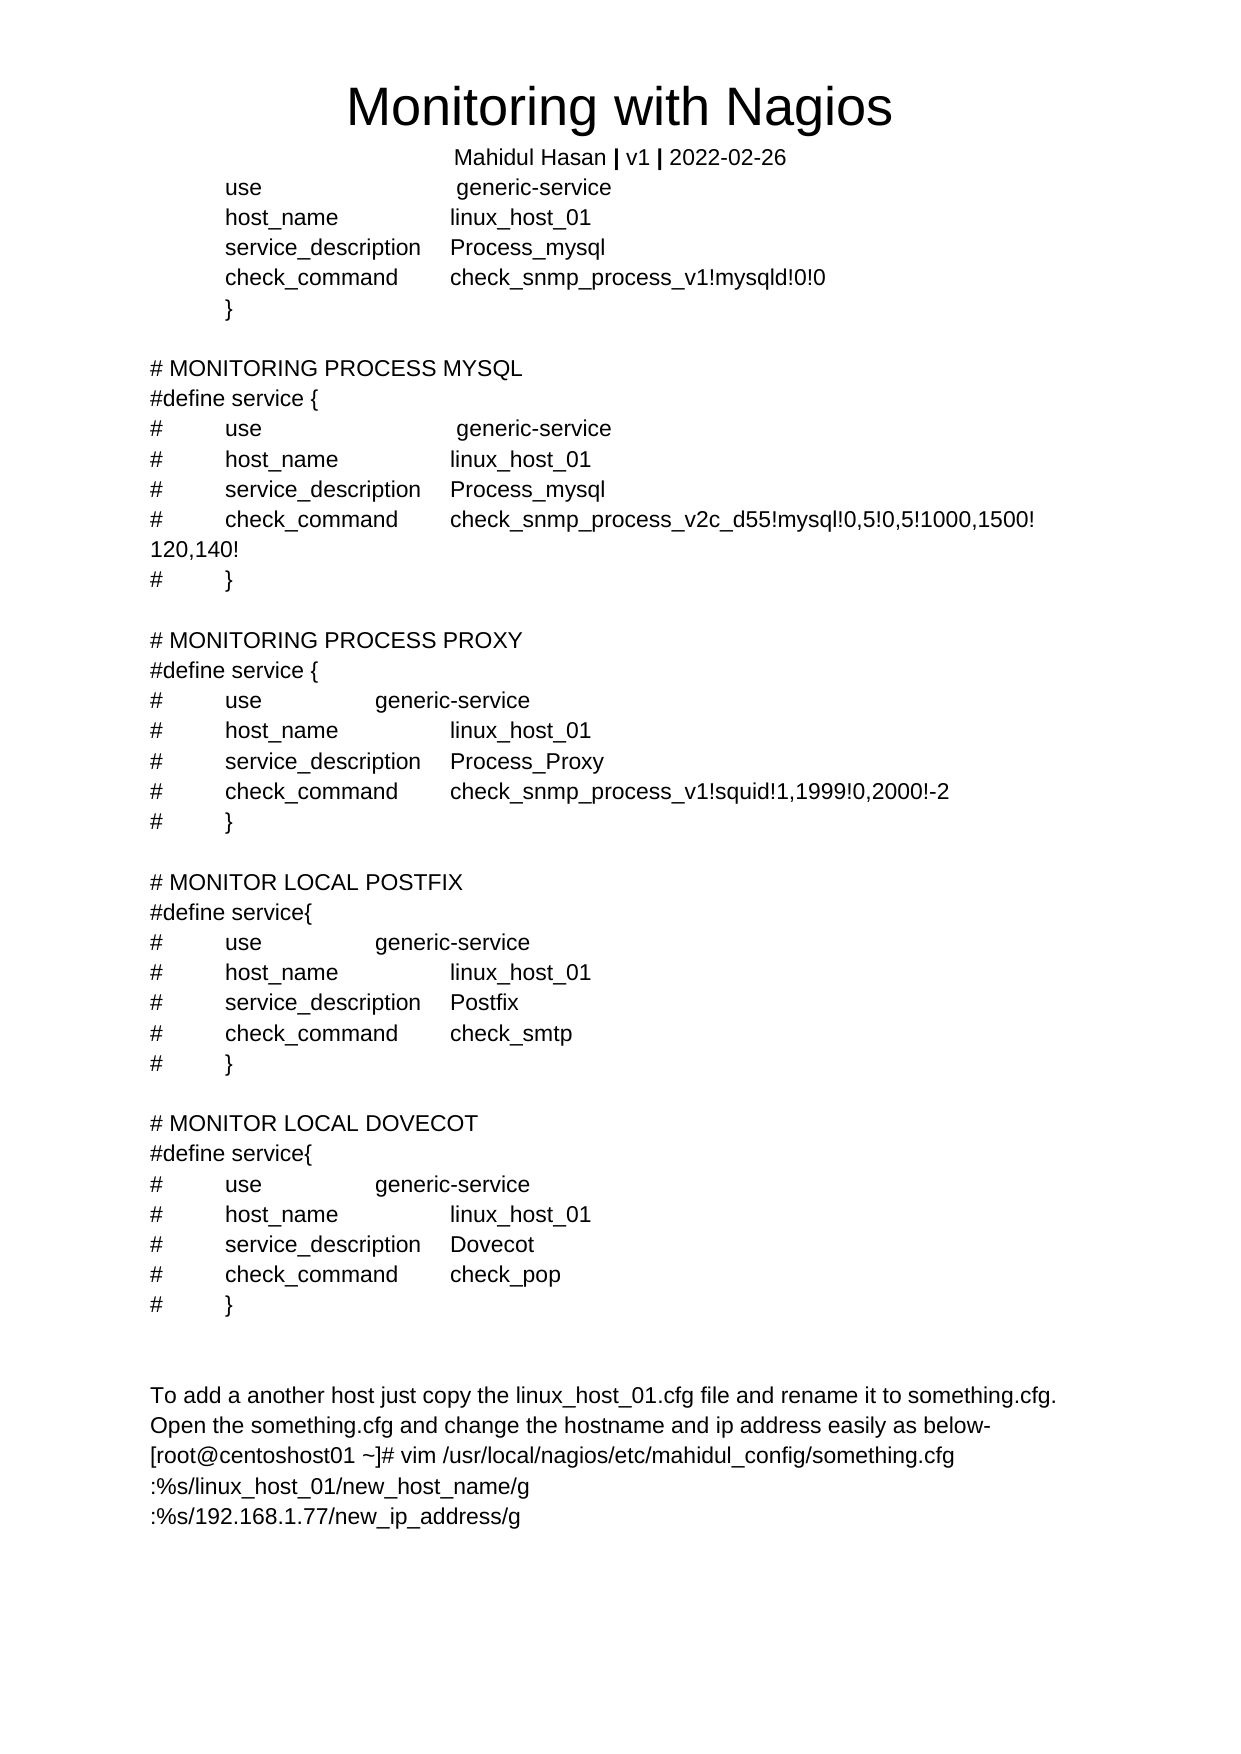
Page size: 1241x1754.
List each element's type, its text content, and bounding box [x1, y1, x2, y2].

text #define service{ [150, 1140, 1090, 1167]
text #define service { [150, 385, 1090, 412]
text # host_name linux_host_01 [150, 446, 1090, 472]
text check_command check_snmp_process_v1!mysqld!0!0 [150, 264, 1090, 291]
text # use generic-service [150, 1171, 1090, 1197]
text # check_command check_pop [150, 1261, 1090, 1288]
text # service_description Process_Proxy [150, 748, 1090, 774]
text # host_name linux_host_01 [150, 717, 1090, 744]
text # service_description Process_mysql [150, 476, 1090, 502]
text # service_description Postfix [150, 989, 1090, 1016]
text # use generic-service [150, 687, 1090, 714]
text # use generic-service [150, 929, 1090, 955]
text # MONITOR LOCAL POSTFIX [150, 868, 1090, 895]
text # MONITORING PROCESS MYSQL [150, 355, 1090, 381]
text # check_command check_snmp_process_v2c_d55!mysql!0,5!0,5!1000,1500!120,140! [150, 506, 1090, 563]
text :%s/192.168.1.77/new_ip_address/g [150, 1503, 1090, 1529]
text # } [150, 566, 1090, 593]
text # check_command check_smtp [150, 1019, 1090, 1046]
text # MONITOR LOCAL DOVECOT [150, 1110, 1090, 1137]
text # check_command check_snmp_process_v1!squid!1,1999!0,2000!-2 [150, 778, 1090, 804]
text #define service{ [150, 899, 1090, 925]
text #define service { [150, 657, 1090, 683]
text # host_name linux_host_01 [150, 1201, 1090, 1227]
text # } [150, 808, 1090, 834]
text # host_name linux_host_01 [150, 959, 1090, 986]
text :%s/linux_host_01/new_host_name/g [150, 1473, 1090, 1499]
text # } [150, 1050, 1090, 1076]
text use generic-service [150, 174, 1090, 200]
text host_name linux_host_01 [150, 204, 1090, 230]
text # use generic-service [150, 415, 1090, 442]
text [root@centoshost01 ~]# vim /usr/local/nagios/etc/mahidul_config/something.cfg [150, 1442, 1090, 1469]
text service_description Process_mysql [150, 234, 1090, 261]
text To add a another host just copy the linux_host_01.cfg file and rename it to something.cfg. Open the something.cfg and change the hostname and ip address easily as below- [150, 1382, 1090, 1439]
text # service_description Dovecot [150, 1231, 1090, 1257]
text } [150, 294, 1090, 321]
text # MONITORING PROCESS PROXY [150, 627, 1090, 653]
text # } [150, 1291, 1090, 1318]
